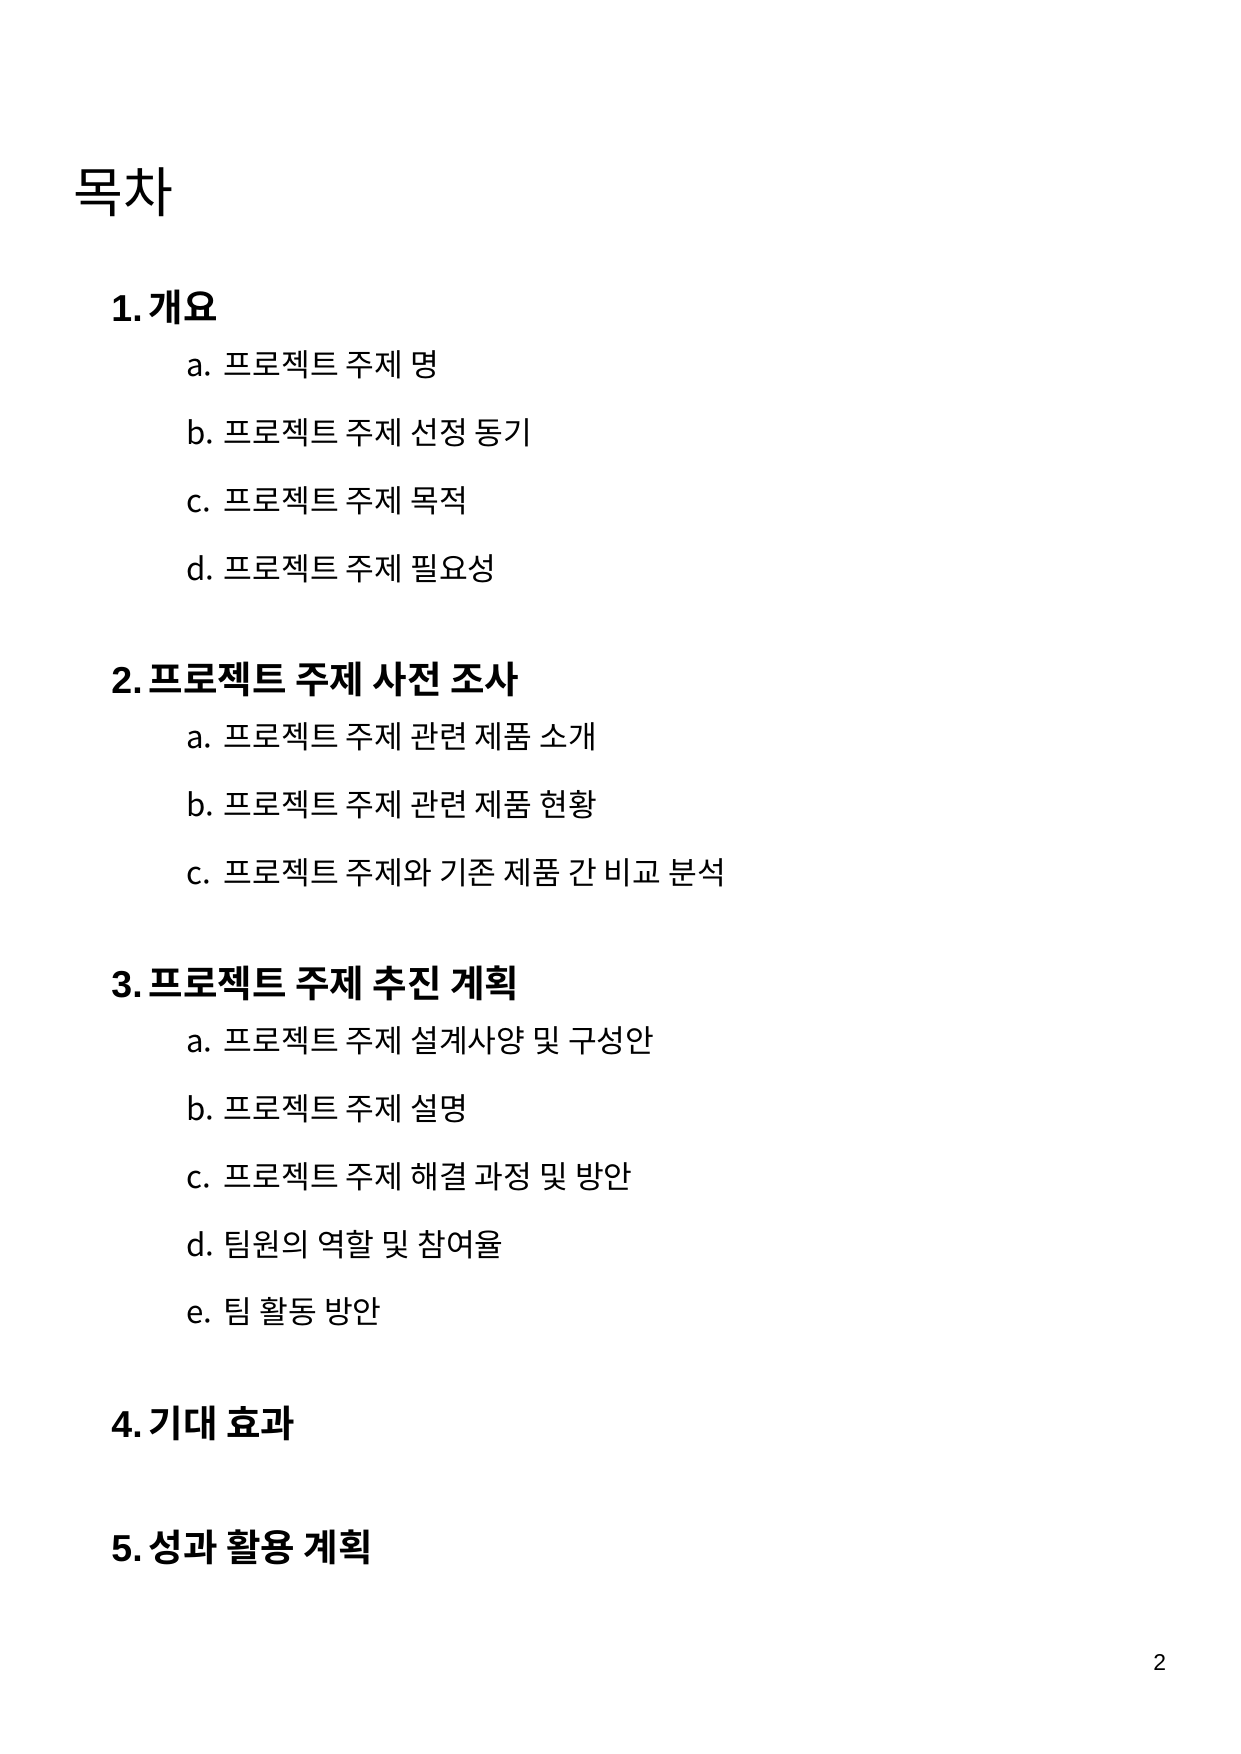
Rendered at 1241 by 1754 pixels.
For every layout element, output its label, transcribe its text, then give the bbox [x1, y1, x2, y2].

list 성과 활용 계획 [111, 1518, 1166, 1573]
list 프로젝트 주제와 기존 제품 간 비교 분석 [186, 848, 1166, 893]
list 프로젝트 주제 설명 [186, 1084, 1166, 1129]
list 프로젝트 주제 추진 계획 [111, 954, 1166, 1008]
list 프로젝트 주제 관련 제품 현황 [186, 780, 1166, 825]
list 프로젝트 주제 명 [186, 341, 1166, 386]
list 기대 효과 [111, 1393, 1166, 1448]
list 개요 [111, 278, 1166, 332]
list 프로젝트 주제 목적 [186, 476, 1166, 521]
list 프로젝트 주제 관련 제품 소개 [186, 712, 1166, 758]
list 프로젝트 주제 사전 조사 [111, 650, 1166, 704]
list 팀원의 역할 및 참여율 [186, 1220, 1166, 1265]
list 프로젝트 주제 필요성 [186, 544, 1166, 589]
list 프로젝트 주제 선정 동기 [186, 408, 1166, 454]
list 팀 활동 방안 [186, 1288, 1166, 1333]
list 프로젝트 주제 설계사양 및 구성안 [186, 1016, 1166, 1062]
text 목차 [74, 150, 1166, 228]
list 프로젝트 주제 해결 과정 및 방안 [186, 1152, 1166, 1197]
